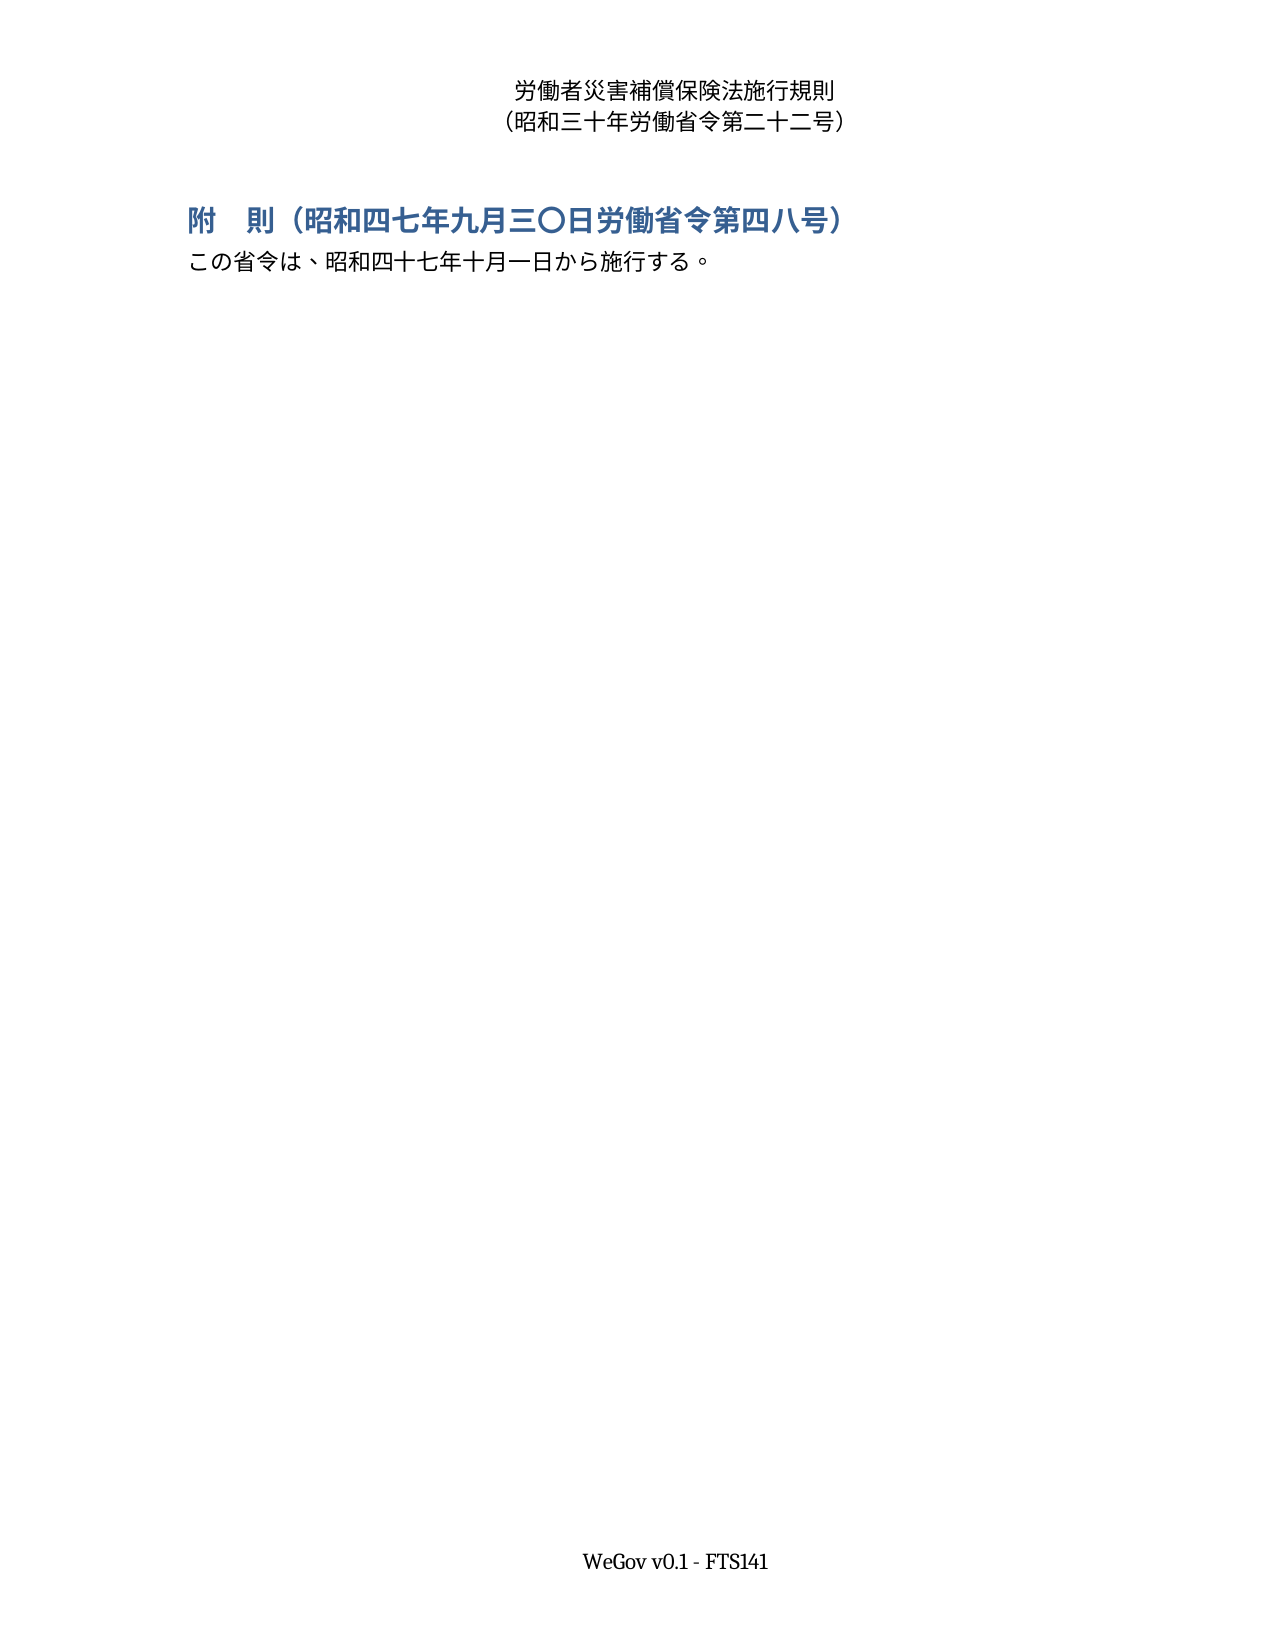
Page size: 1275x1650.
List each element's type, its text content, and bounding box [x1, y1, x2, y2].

text この省令は、昭和四十七年十月一日から施行する。 [187, 246, 1087, 277]
subtitle 附 則（昭和四七年九月三〇日労働省令第四八号） [187, 200, 1087, 240]
